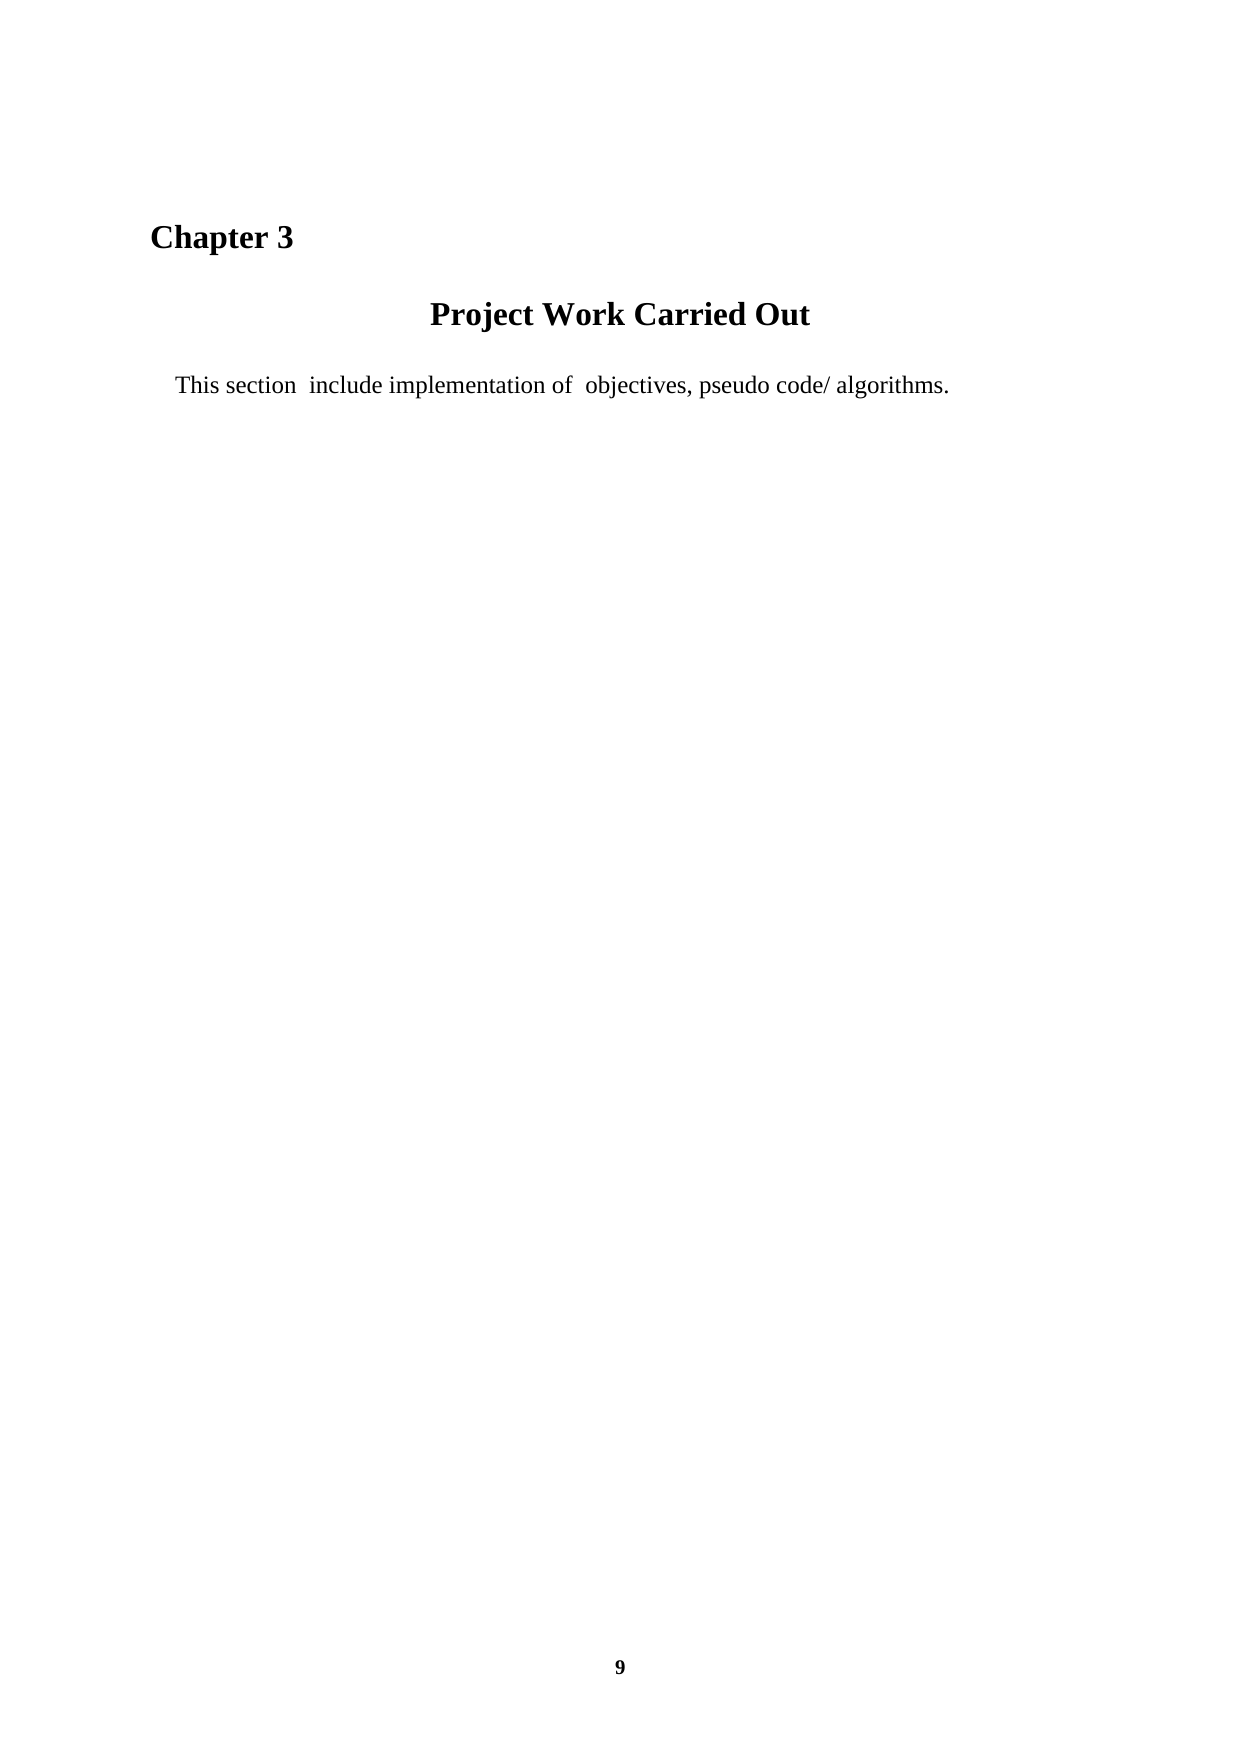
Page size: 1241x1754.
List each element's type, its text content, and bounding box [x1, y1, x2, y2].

text This section include implementation of objectives, pseudo code/ algorithms. [150, 370, 1090, 399]
text Project Work Carried Out [150, 294, 1090, 332]
text Chapter 3 [150, 217, 1090, 255]
